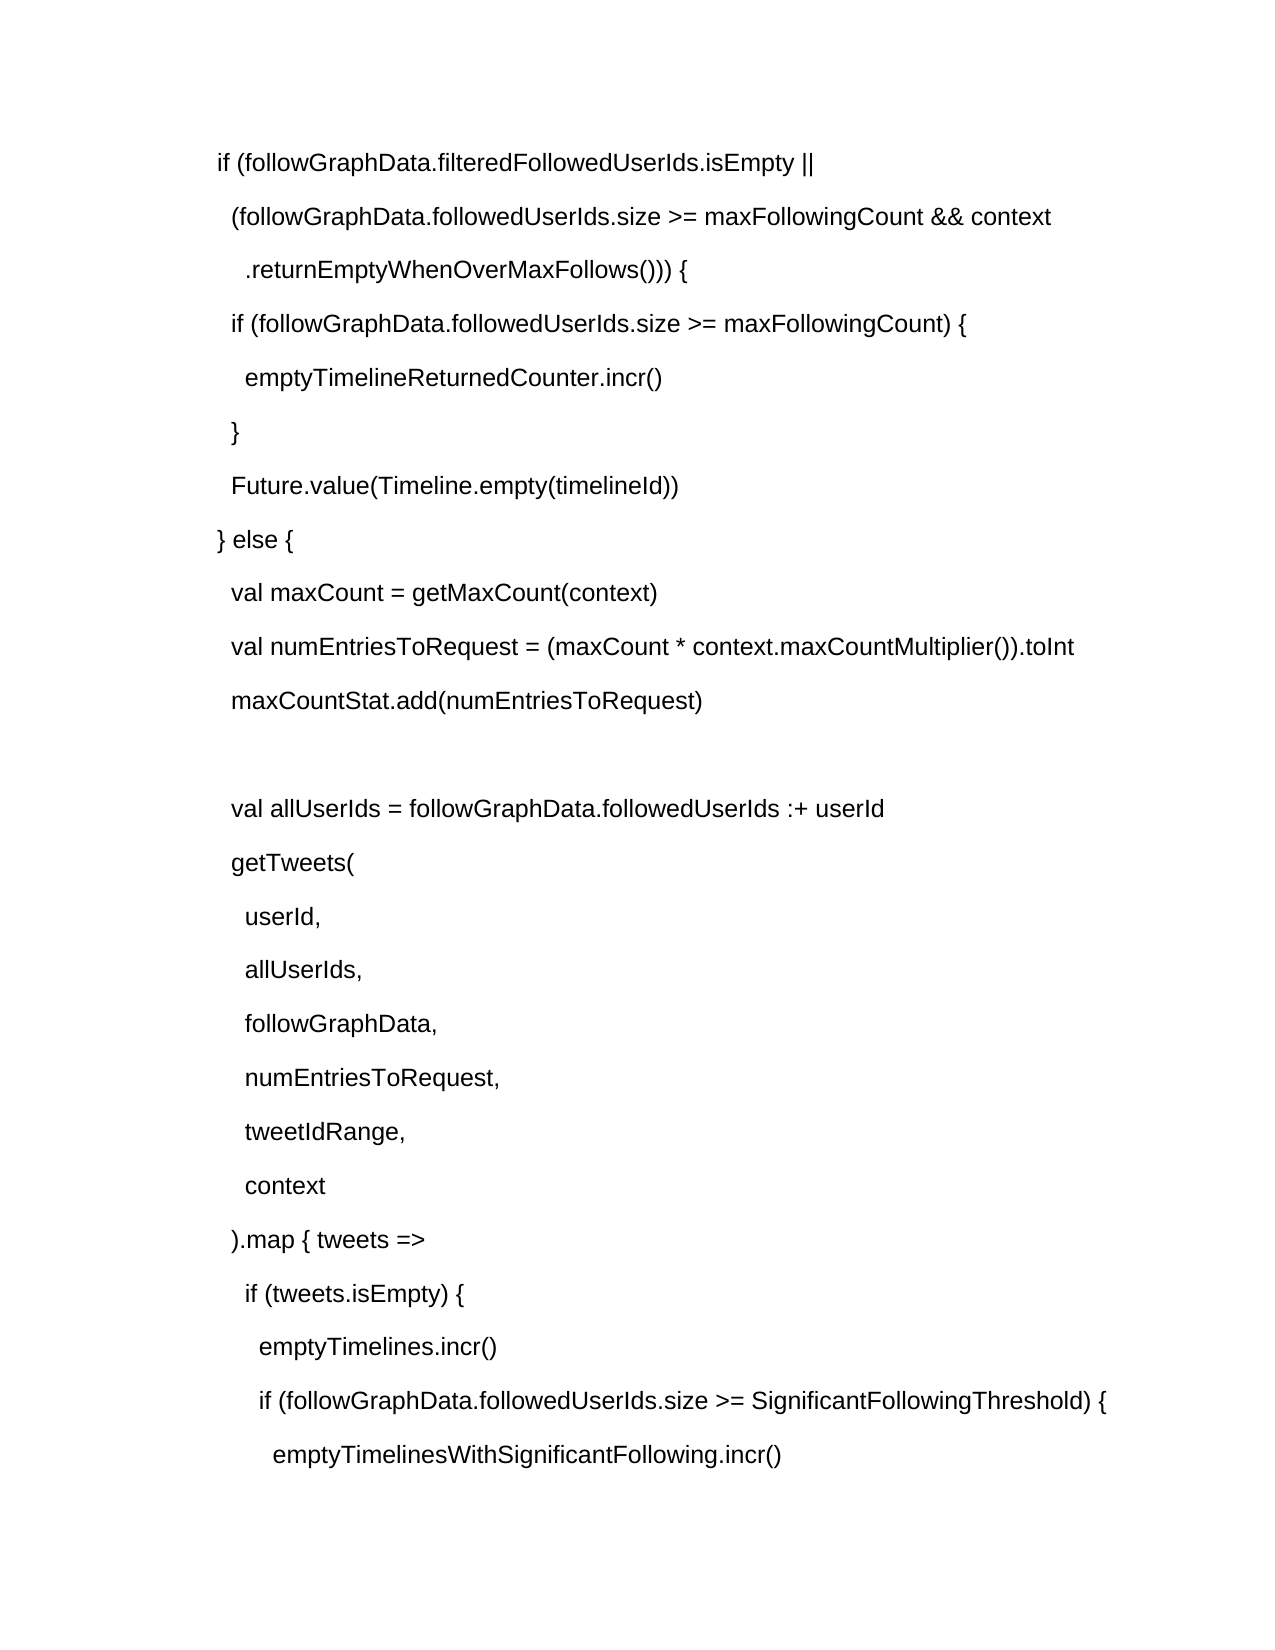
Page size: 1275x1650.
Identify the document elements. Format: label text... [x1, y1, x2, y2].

text } else { [148, 524, 1127, 553]
text maxCountStat.add(numEntriesToRequest) [148, 686, 1127, 715]
text if (followGraphData.followedUserIds.size >= SignificantFollowingThreshold) { [148, 1386, 1127, 1415]
text context [148, 1171, 1127, 1199]
text emptyTimelines.incr() [148, 1332, 1127, 1361]
text tweetIdRange, [148, 1117, 1127, 1146]
text if (tweets.isEmpty) { [148, 1278, 1127, 1307]
text Future.value(Timeline.empty(timelineId)) [148, 471, 1127, 499]
text .returnEmptyWhenOverMaxFollows())) { [148, 255, 1127, 284]
text val maxCount = getMaxCount(context) [148, 578, 1127, 607]
text if (followGraphData.filteredFollowedUserIds.isEmpty || [148, 148, 1127, 176]
text val numEntriesToRequest = (maxCount * context.maxCountMultiplier()).toInt [148, 632, 1127, 661]
text numEntriesToRequest, [148, 1063, 1127, 1092]
text allUserIds, [148, 955, 1127, 984]
text emptyTimelineReturnedCounter.incr() [148, 363, 1127, 392]
text } [148, 417, 1127, 446]
text emptyTimelinesWithSignificantFollowing.incr() [148, 1440, 1127, 1469]
text ).map { tweets => [148, 1225, 1127, 1253]
text if (followGraphData.followedUserIds.size >= maxFollowingCount) { [148, 309, 1127, 338]
text (followGraphData.followedUserIds.size >= maxFollowingCount && context [148, 201, 1127, 230]
text val allUserIds = followGraphData.followedUserIds :+ userId [148, 794, 1127, 823]
text followGraphData, [148, 1009, 1127, 1038]
text getTweets( [148, 848, 1127, 876]
text userId, [148, 902, 1127, 930]
